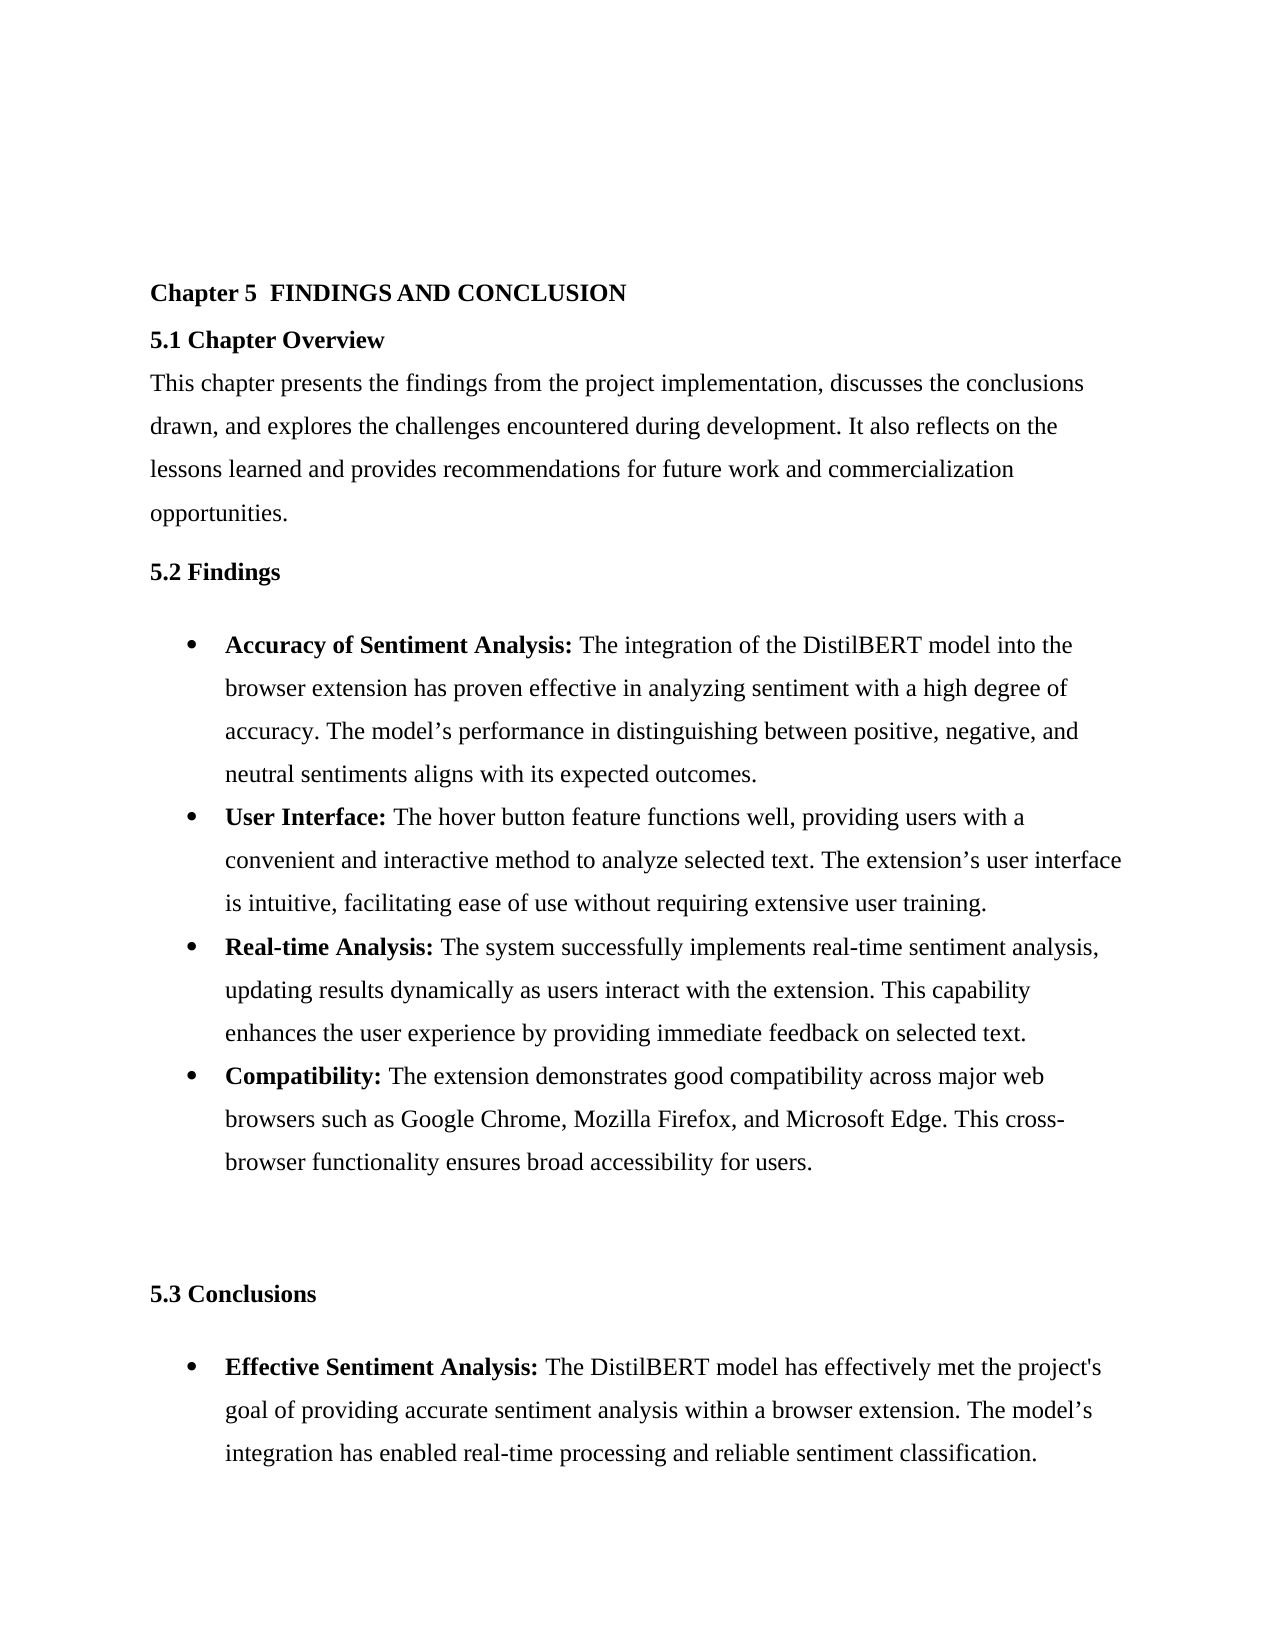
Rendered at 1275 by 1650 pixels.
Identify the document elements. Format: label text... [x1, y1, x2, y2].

list Accuracy of Sentiment Analysis: The integration of the DistilBERT model into the browser extension has proven effective in analyzing sentiment with a high degree of accuracy. The model’s performance in distinguishing between positive, negative, and neutral sentiments aligns with its expected outcomes. [187, 630, 1125, 788]
text This chapter presents the findings from the project implementation, discusses the conclusions drawn, and explores the challenges encountered during development. It also reflects on the lessons learned and provides recommendations for future work and commercialization opportunities. [150, 368, 1125, 526]
subtitle FINDINGS AND CONCLUSION [150, 278, 1125, 307]
subtitle Chapter Overview [150, 325, 1125, 354]
list User Interface: The hover button feature functions well, providing users with a convenient and interactive method to analyze selected text. The extension’s user interface is intuitive, facilitating ease of use without requiring extensive user training. [187, 831, 1125, 946]
list Compatibility: The extension demonstrates good compatibility across major web browsers such as Google Chrome, Mozilla Firefox, and Microsoft Edge. This cross-browser functionality ensures broad accessibility for users. [187, 1148, 1125, 1263]
subtitle Findings [150, 557, 1125, 586]
list Real-time Analysis: The system successfully implements real-time sentiment analysis, updating results dynamically as users interact with the extension. This capability enhances the user experience by providing immediate feedback on selected text. [187, 990, 1125, 1105]
